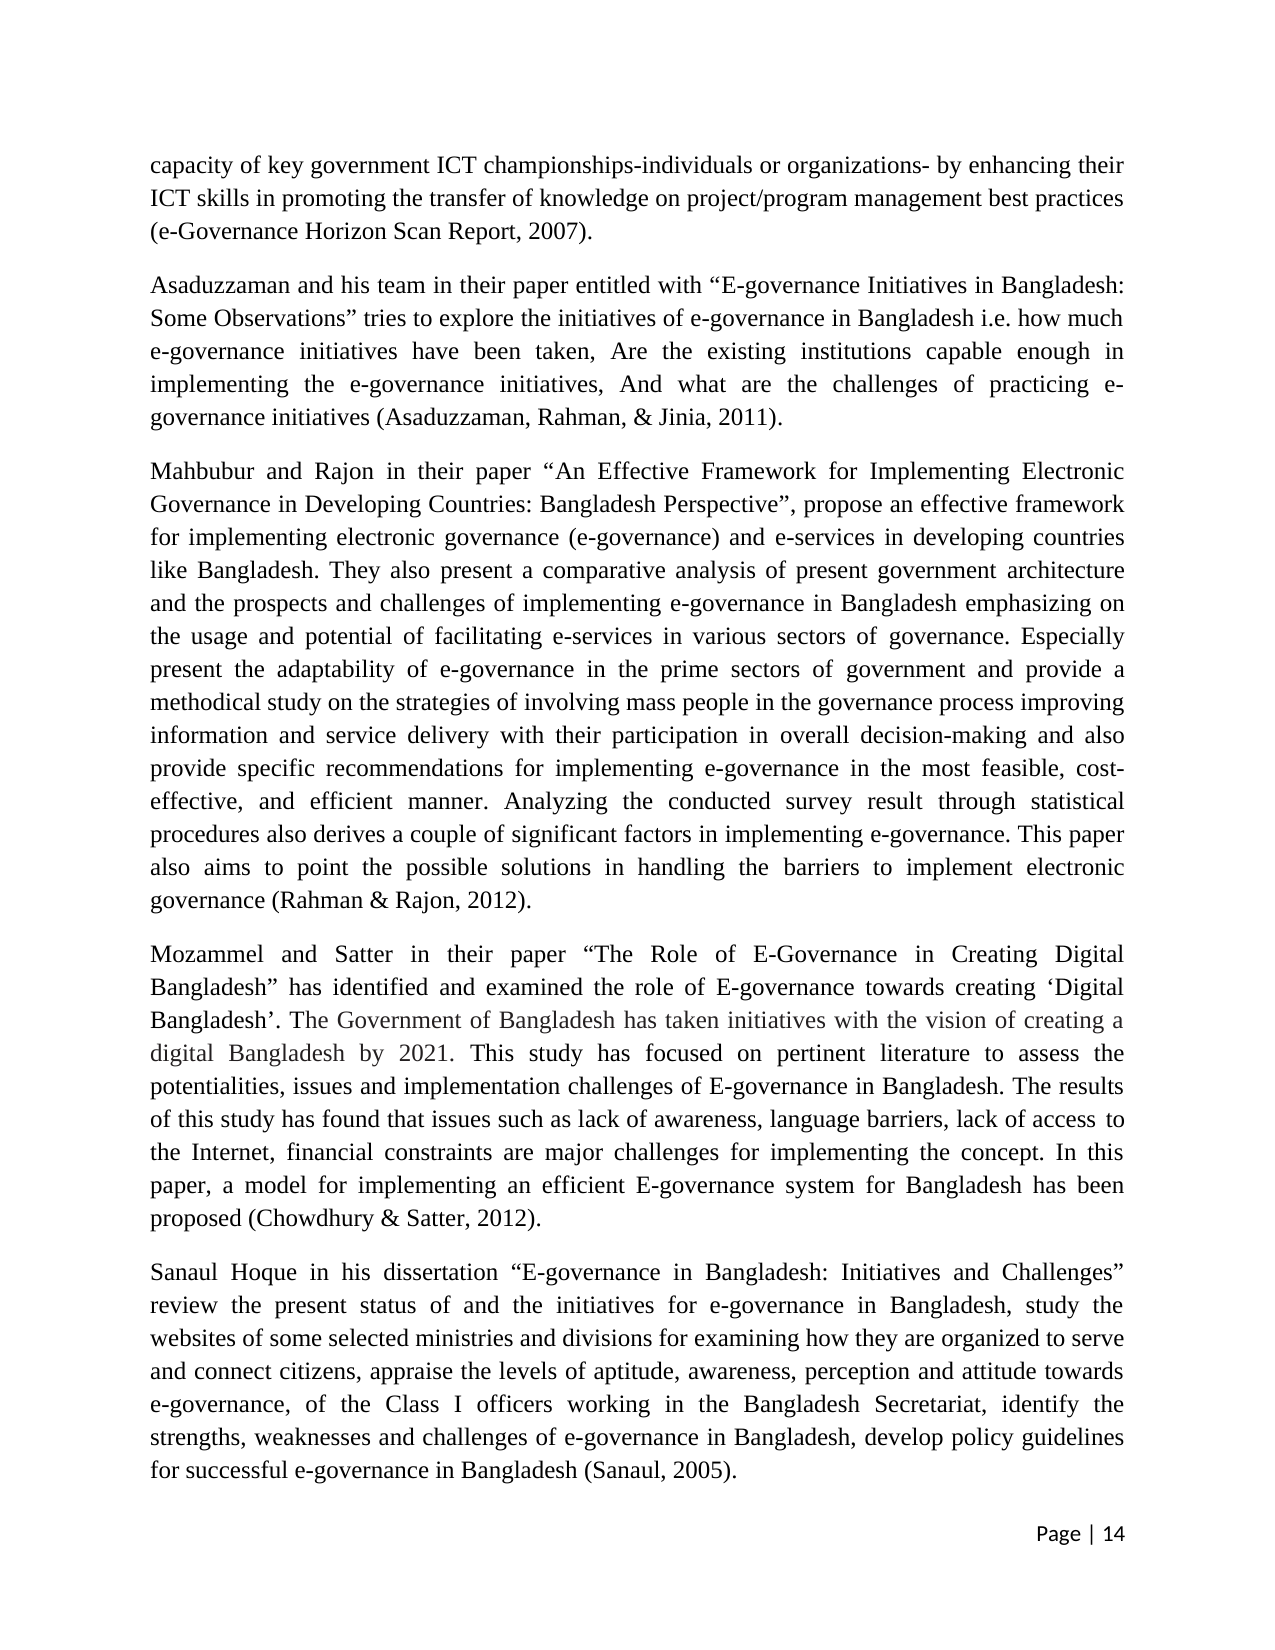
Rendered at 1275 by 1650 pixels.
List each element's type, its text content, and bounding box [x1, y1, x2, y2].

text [150, 150, 1125, 245]
text Mozammel and Satter in their paper “The Role of E-Governance in Creating Digital Bangladesh” has identified and examined the role of E-governance towards creating ‘Digital Bangladesh’. The Government of Bangladesh has taken initiatives with the vision of creating a digital Bangladesh by 2021. This study has focused on pertinent literature to assess the potentialities, issues and implementation challenges of E-governance in Bangladesh. The results of this study has found that issues such as lack of awareness, language barriers, lack of access to the Internet, financial constraints are major challenges for implementing the concept. In this paper, a model for implementing an efficient E-governance system for Bangladesh has been proposed (Chowdhury & Satter, 2012). [150, 939, 1125, 1232]
text Sanaul Hoque in his dissertation “E-governance in Bangladesh: Initiatives and Challenges” review the present status of and the initiatives for e-governance in Bangladesh, study the websites of some selected ministries and divisions for examining how they are organized to serve and connect citizens, appraise the levels of aptitude, awareness, perception and attitude towards e-governance, of the Class I officers working in the Bangladesh Secretariat, identify the strengths, weaknesses and challenges of e-governance in Bangladesh, develop policy guidelines for successful e-governance in Bangladesh (Sanaul, 2005). [150, 1257, 1125, 1484]
text Mahbubur and Rajon in their paper “An Effective Framework for Implementing Electronic Governance in Developing Countries: Bangladesh Perspective”, propose an effective framework for implementing electronic governance (e-governance) and e-services in developing countries like Bangladesh. They also present a comparative analysis of present government architecture and the prospects and challenges of implementing e-governance in Bangladesh emphasizing on the usage and potential of facilitating e-services in various sectors of governance. Especially present the adaptability of e-governance in the prime sectors of government and provide a methodical study on the strategies of involving mass people in the governance process improving information and service delivery with their participation in overall decision-making and also provide specific recommendations for implementing e-governance in the most feasible, cost-effective, and efficient manner. Analyzing the conducted survey result through statistical procedures also derives a couple of significant factors in implementing e-governance. This paper also aims to point the possible solutions in handling the barriers to implement electronic governance (Rahman & Rajon, 2012). [150, 456, 1125, 914]
text Asaduzzaman and his team in their paper entitled with “E-governance Initiatives in Bangladesh: Some Observations” tries to explore the initiatives of e-governance in Bangladesh i.e. how much e-governance initiatives have been taken, Are the existing institutions capable enough in implementing the e-governance initiatives, And what are the challenges of practicing e-governance initiatives (Asaduzzaman, Rahman, & Jinia, 2011). [150, 270, 1125, 431]
